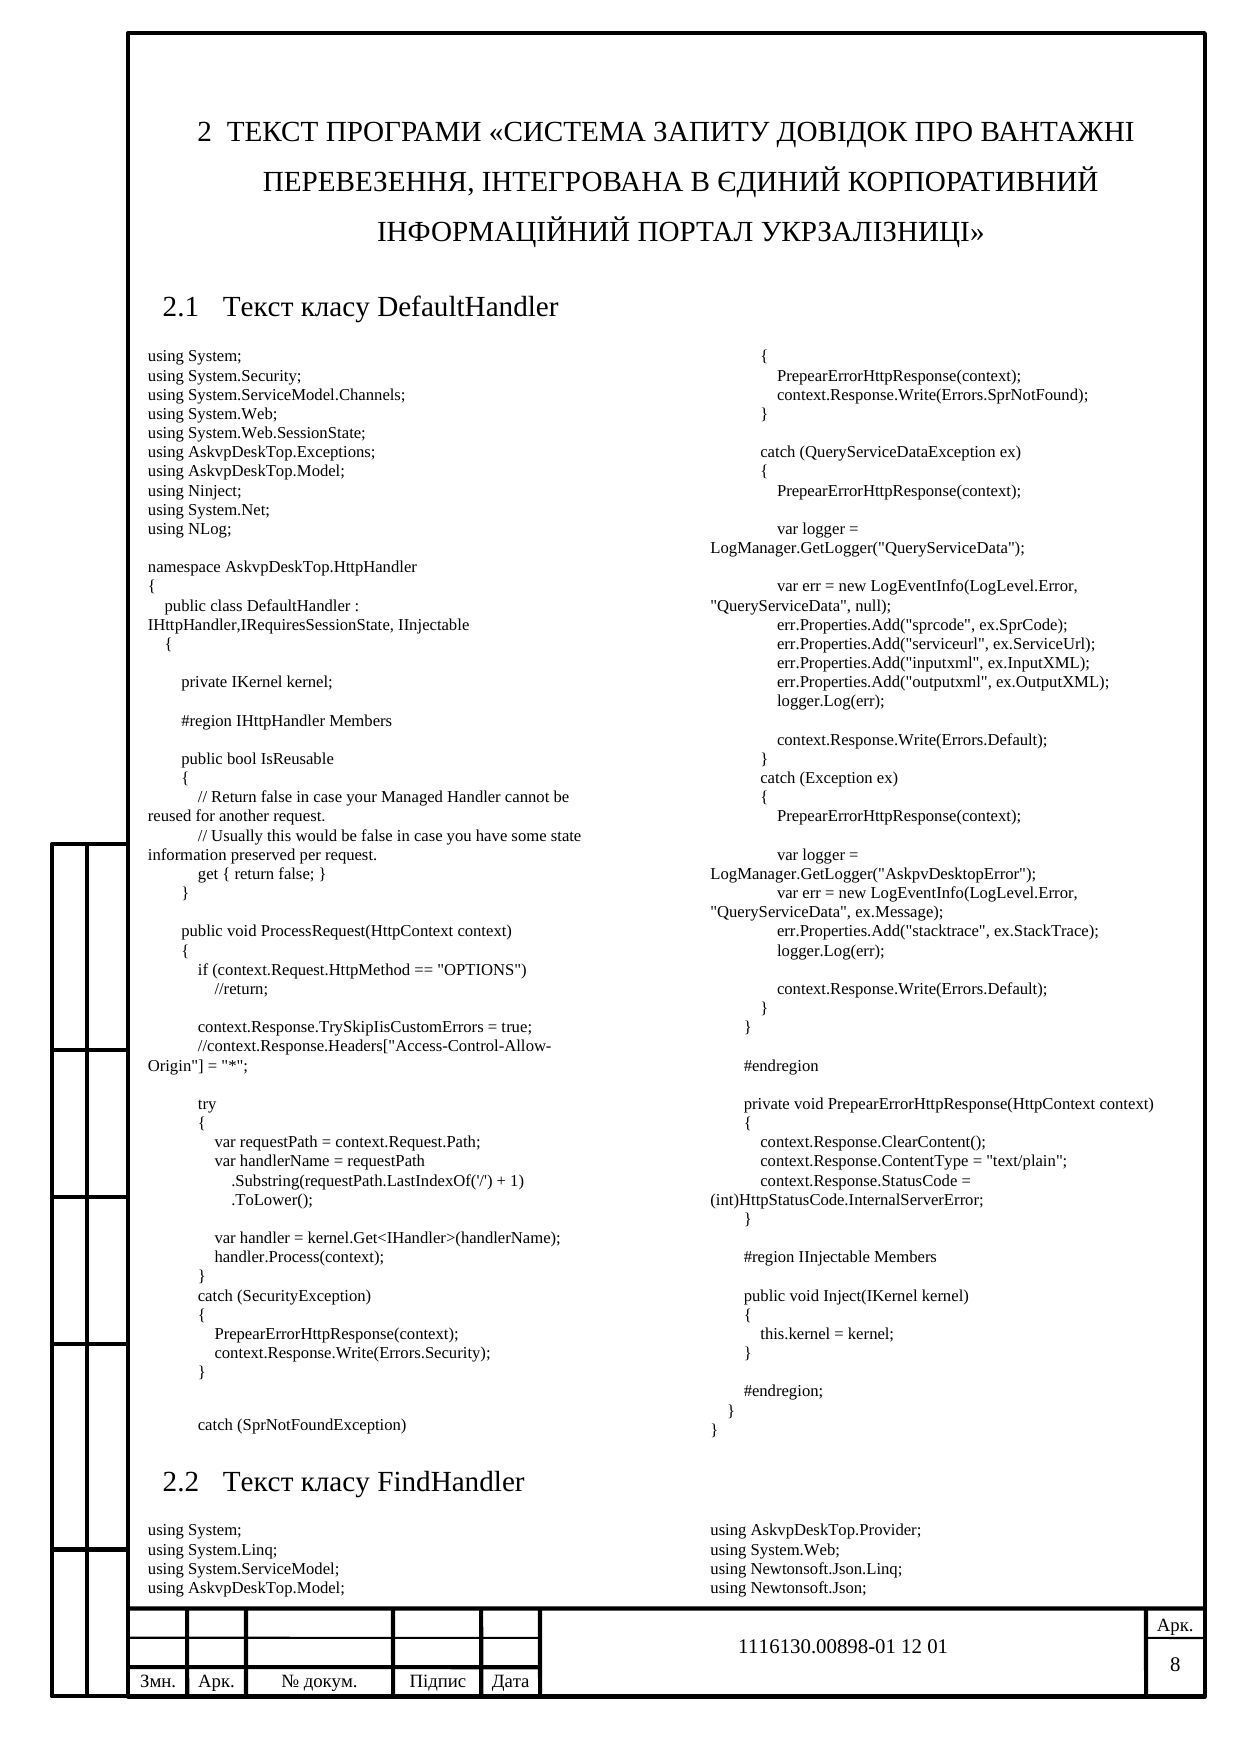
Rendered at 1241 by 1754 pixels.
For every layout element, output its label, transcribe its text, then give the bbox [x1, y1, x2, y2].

text catch (Exception ex) [710, 768, 1169, 787]
text var err = new LogEventInfo(LogLevel.Error, "QueryServiceData", null); [710, 576, 1169, 614]
text } [710, 404, 1169, 423]
text using System; [148, 1520, 607, 1539]
text var err = new LogEventInfo(LogLevel.Error, "QueryServiceData", ex.Message); [710, 883, 1169, 921]
text context.Response.Write(Errors.Default); [710, 729, 1169, 749]
text public bool IsReusable [148, 749, 607, 768]
text using Newtonsoft.Json; [710, 1578, 1169, 1597]
text private IKernel kernel; [148, 672, 607, 691]
subtitle ТЕКСТ ПРОГРАМИ «СИСТЕМА ЗАПИТУ ДОВІДОК ПРО ВАНТАЖНІ ПЕРЕВЕЗЕННЯ, ІНТЕГРОВАНА В ЄДИНИЙ КОРПОРАТИВНИЙ ІНФОРМАЦІЙНИЙ ПОРТАЛ УКРЗАЛІЗНИЦІ» [162, 114, 1169, 248]
text context.Response.ContentType = "text/plain"; [710, 1151, 1169, 1170]
text catch (QueryServiceDataException ex) [710, 442, 1169, 461]
text logger.Log(err); [710, 940, 1169, 959]
text } [148, 1362, 607, 1381]
text using System.ServiceModel.Channels; [148, 384, 607, 404]
text { [710, 461, 1169, 480]
text using System.Security; [148, 365, 607, 384]
text context.Response.StatusCode = (int)HttpStatusCode.InternalServerError; [710, 1170, 1169, 1209]
text { [148, 768, 607, 787]
text var logger = LogManager.GetLogger("QueryServiceData"); [710, 519, 1169, 557]
text using System.Net; [148, 499, 607, 519]
text PrepearErrorHttpResponse(context); [710, 365, 1169, 384]
text err.Properties.Add("sprcode", ex.SprCode); [710, 614, 1169, 634]
text get { return false; } [148, 864, 607, 883]
text { [710, 1304, 1169, 1324]
text context.Response.ClearContent(); [710, 1132, 1169, 1151]
text var handlerName = requestPath [148, 1151, 607, 1170]
text var logger = LogManager.GetLogger("AskpvDesktopError"); [710, 844, 1169, 883]
text { [148, 940, 607, 959]
text { [710, 346, 1169, 365]
text err.Properties.Add("inputxml", ex.InputXML); [710, 653, 1169, 672]
text context.Response.Write(Errors.SprNotFound); [710, 384, 1169, 404]
text using Newtonsoft.Json.Linq; [710, 1558, 1169, 1578]
text using AskvpDeskTop.Model; [148, 1578, 607, 1597]
text } [148, 883, 607, 902]
text context.Response.TrySkipIisCustomErrors = true; [148, 1017, 607, 1036]
text } [710, 1343, 1169, 1362]
text } [710, 1400, 1169, 1419]
text //return; [148, 979, 607, 998]
text namespace AskvpDeskTop.HttpHandler [148, 557, 607, 576]
text .Substring(requestPath.LastIndexOf('/') + 1) [148, 1170, 607, 1189]
text if (context.Request.HttpMethod == "OPTIONS") [148, 959, 607, 979]
text { [148, 634, 607, 653]
text using System.Web; [710, 1539, 1169, 1558]
text // Return false in case your Managed Handler cannot be reused for another request. [148, 787, 607, 825]
text handler.Process(context); [148, 1247, 607, 1266]
text using System; [148, 346, 607, 365]
text } [148, 1266, 607, 1285]
text .ToLower(); [148, 1189, 607, 1209]
text using System.Web.SessionState; [148, 423, 607, 442]
text err.Properties.Add("serviceurl", ex.ServiceUrl); [710, 634, 1169, 653]
text public void Inject(IKernel kernel) [710, 1285, 1169, 1304]
text using AskvpDeskTop.Provider; [710, 1520, 1169, 1539]
text context.Response.Write(Errors.Default); [710, 979, 1169, 998]
text using AskvpDeskTop.Model; [148, 461, 607, 480]
text using System.Linq; [148, 1539, 607, 1558]
text public void ProcessRequest(HttpContext context) [148, 921, 607, 940]
text } [710, 1017, 1169, 1036]
text context.Response.Write(Errors.Security); [148, 1343, 607, 1362]
text } [710, 998, 1169, 1017]
text { [710, 787, 1169, 806]
text #endregion; [710, 1381, 1169, 1400]
subtitle Текст класу FindHandler [162, 1464, 1169, 1497]
text err.Properties.Add("outputxml", ex.OutputXML); [710, 672, 1169, 691]
text try [148, 1094, 607, 1113]
subtitle Текст класу DefaultHandler [162, 289, 1169, 323]
text #endregion [710, 1055, 1169, 1074]
text { [148, 576, 607, 595]
text PrepearErrorHttpResponse(context); [148, 1324, 607, 1343]
text #region IInjectable Members [710, 1247, 1169, 1266]
text using NLog; [148, 519, 607, 538]
text var handler = kernel.Get<IHandler>(handlerName); [148, 1228, 607, 1247]
text var requestPath = context.Request.Path; [148, 1132, 607, 1151]
text private void PrepearErrorHttpResponse(HttpContext context) [710, 1094, 1169, 1113]
text { [148, 1113, 607, 1132]
text { [148, 1304, 607, 1324]
text logger.Log(err); [710, 691, 1169, 710]
text //context.Response.Headers["Access-Control-Allow-Origin"] = "*"; [148, 1036, 607, 1074]
text public class DefaultHandler : IHttpHandler,IRequiresSessionState, IInjectable [148, 595, 607, 634]
text this.kernel = kernel; [710, 1324, 1169, 1343]
text PrepearErrorHttpResponse(context); [710, 806, 1169, 825]
text } [710, 1419, 1169, 1439]
text } [710, 749, 1169, 768]
text err.Properties.Add("stacktrace", ex.StackTrace); [710, 921, 1169, 940]
text catch (SprNotFoundException) [148, 1415, 607, 1434]
text using Ninject; [148, 480, 607, 499]
text #region IHttpHandler Members [148, 710, 607, 729]
text } [710, 1209, 1169, 1228]
text PrepearErrorHttpResponse(context); [710, 480, 1169, 499]
text { [710, 1113, 1169, 1132]
text // Usually this would be false in case you have some state information preserved per request. [148, 825, 607, 864]
text using System.ServiceModel; [148, 1558, 607, 1578]
text using System.Web; [148, 404, 607, 423]
text catch (SecurityException) [148, 1285, 607, 1304]
text using AskvpDeskTop.Exceptions; [148, 442, 607, 461]
